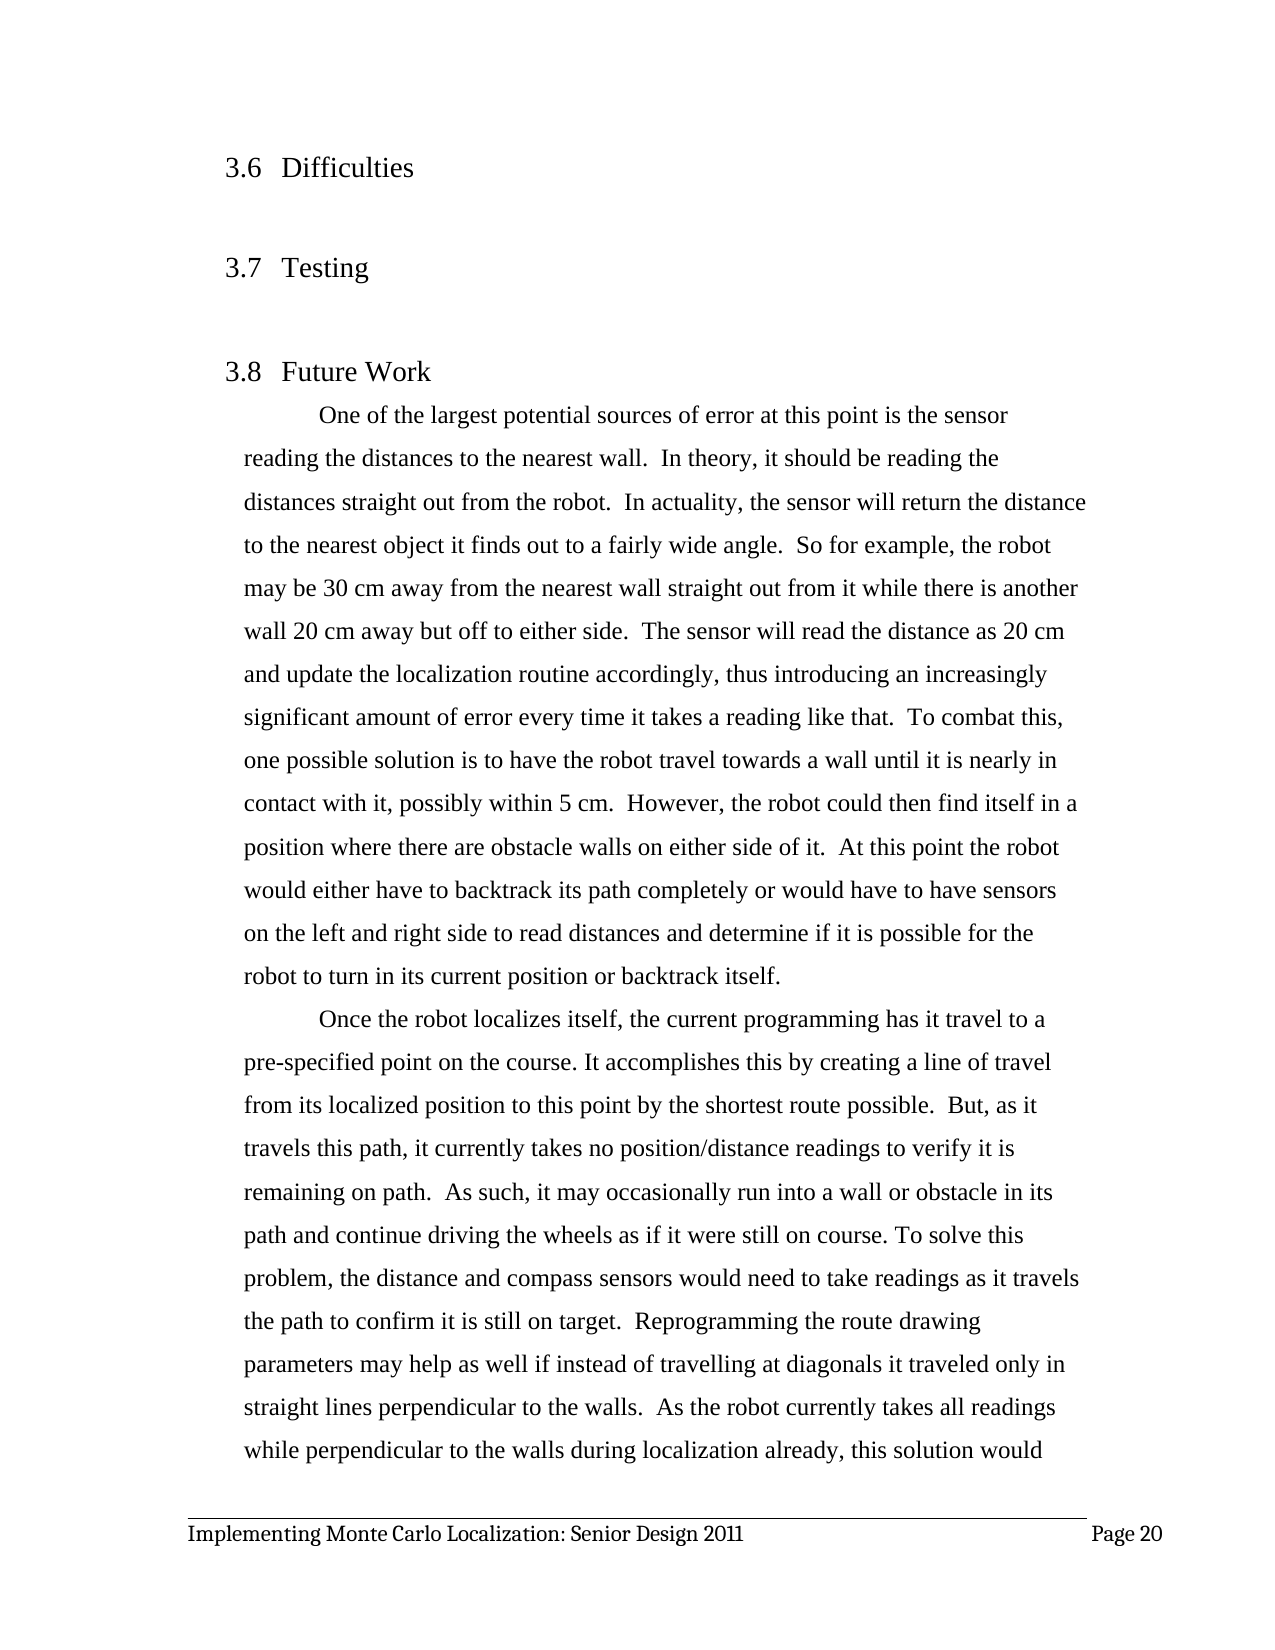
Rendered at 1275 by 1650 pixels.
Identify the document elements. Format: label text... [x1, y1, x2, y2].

list One of the largest potential sources of error at this point is the sensor reading the distances to the nearest wall. In theory, it should be reading the distances straight out from the robot. In actuality, the sensor will return the distance to the nearest object it finds out to a fairly wide angle. So for example, the robot may be 30 cm away from the nearest wall straight out from it while there is another wall 20 cm away but off to either side. The sensor will read the distance as 20 cm and update the localization routine accordingly, thus introducing an increasingly significant amount of error every time it takes a reading like that. To combat this, one possible solution is to have the robot travel towards a wall until it is nearly in contact with it, possibly within 5 cm. However, the robot could then find itself in a position where there are obstacle walls on either side of it. At this point the robot would either have to backtrack its path completely or would have to have sensors on the left and right side to read distances and determine if it is possible for the robot to turn in its current position or backtrack itself. [244, 400, 1087, 990]
list Difficulties [225, 150, 1087, 183]
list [244, 1004, 1087, 1464]
list Future Work [225, 354, 1087, 388]
list Testing [225, 250, 1087, 283]
